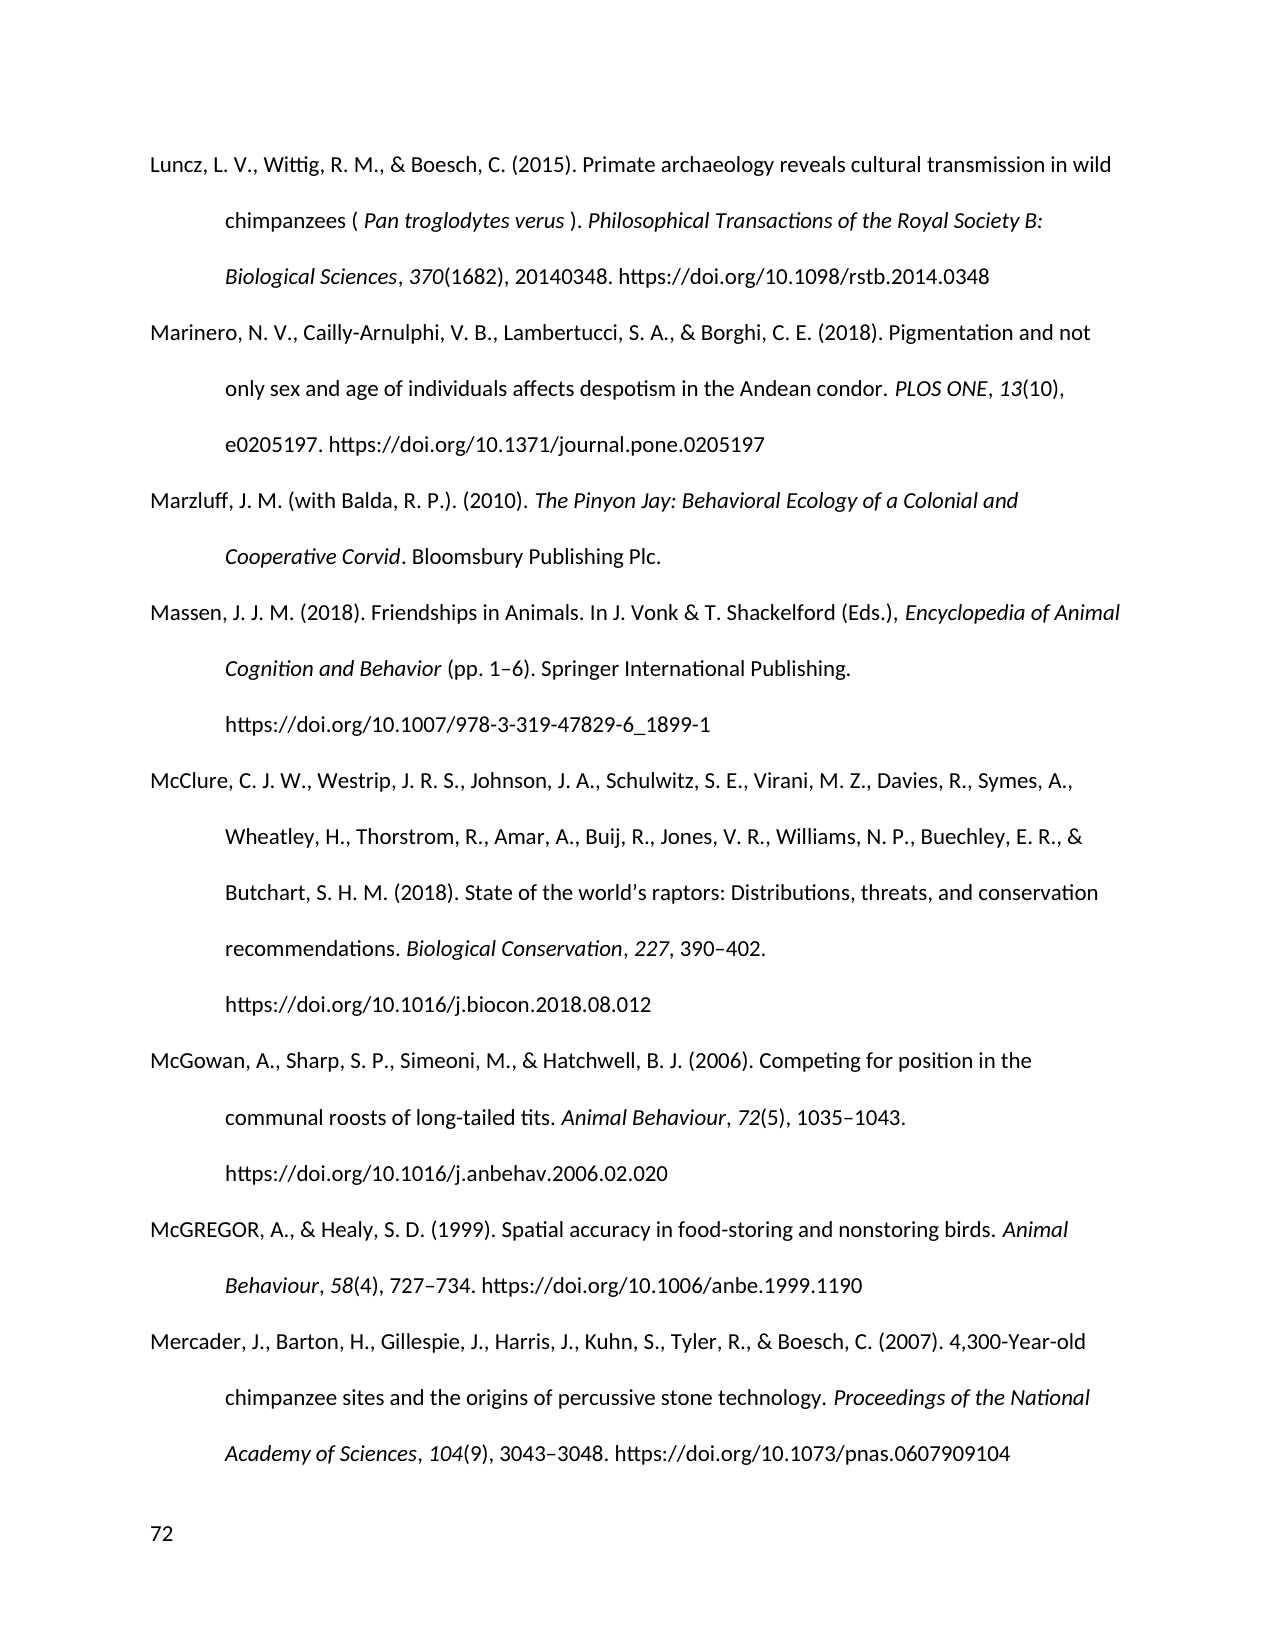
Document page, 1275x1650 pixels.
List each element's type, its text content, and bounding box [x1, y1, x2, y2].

text McGREGOR, A., & Healy, S. D. (1999). Spatial accuracy in food-storing and nonstoring birds. Animal Behaviour, 58(4), 727–734. https://doi.org/10.1006/anbe.1999.1190 [150, 1215, 1125, 1299]
text McGowan, A., Sharp, S. P., Simeoni, M., & Hatchwell, B. J. (2006). Competing for position in the communal roosts of long-tailed tits. Animal Behaviour, 72(5), 1035–1043. https://doi.org/10.1016/j.anbehav.2006.02.020 [150, 1047, 1125, 1187]
text Marinero, N. V., Cailly-Arnulphi, V. B., Lambertucci, S. A., & Borghi, C. E. (2018). Pigmentation and not only sex and age of individuals affects despotism in the Andean condor. PLOS ONE, 13(10), e0205197. https://doi.org/10.1371/journal.pone.0205197 [150, 318, 1125, 458]
text McClure, C. J. W., Westrip, J. R. S., Johnson, J. A., Schulwitz, S. E., Virani, M. Z., Davies, R., Symes, A., Wheatley, H., Thorstrom, R., Amar, A., Buij, R., Jones, V. R., Williams, N. P., Buechley, E. R., & Butchart, S. H. M. (2018). State of the world’s raptors: Distributions, threats, and conservation recommendations. Biological Conservation, 227, 390–402. https://doi.org/10.1016/j.biocon.2018.08.012 [150, 766, 1125, 1019]
text Mercader, J., Barton, H., Gillespie, J., Harris, J., Kuhn, S., Tyler, R., & Boesch, C. (2007). 4,300-Year-old chimpanzee sites and the origins of percussive stone technology. Proceedings of the National Academy of Sciences, 104(9), 3043–3048. https://doi.org/10.1073/pnas.0607909104 [150, 1327, 1125, 1467]
text Massen, J. J. M. (2018). Friendships in Animals. In J. Vonk & T. Shackelford (Eds.), Encyclopedia of Animal Cognition and Behavior (pp. 1–6). Springer International Publishing. https://doi.org/10.1007/978-3-319-47829-6_1899-1 [150, 598, 1125, 738]
text Marzluff, J. M. (with Balda, R. P.). (2010). The Pinyon Jay: Behavioral Ecology of a Colonial and Cooperative Corvid. Bloomsbury Publishing Plc. [150, 486, 1125, 570]
text Luncz, L. V., Wittig, R. M., & Boesch, C. (2015). Primate archaeology reveals cultural transmission in wild chimpanzees ( Pan troglodytes verus ). Philosophical Transactions of the Royal Society B: Biological Sciences, 370(1682), 20140348. https://doi.org/10.1098/rstb.2014.0348 [150, 150, 1125, 290]
